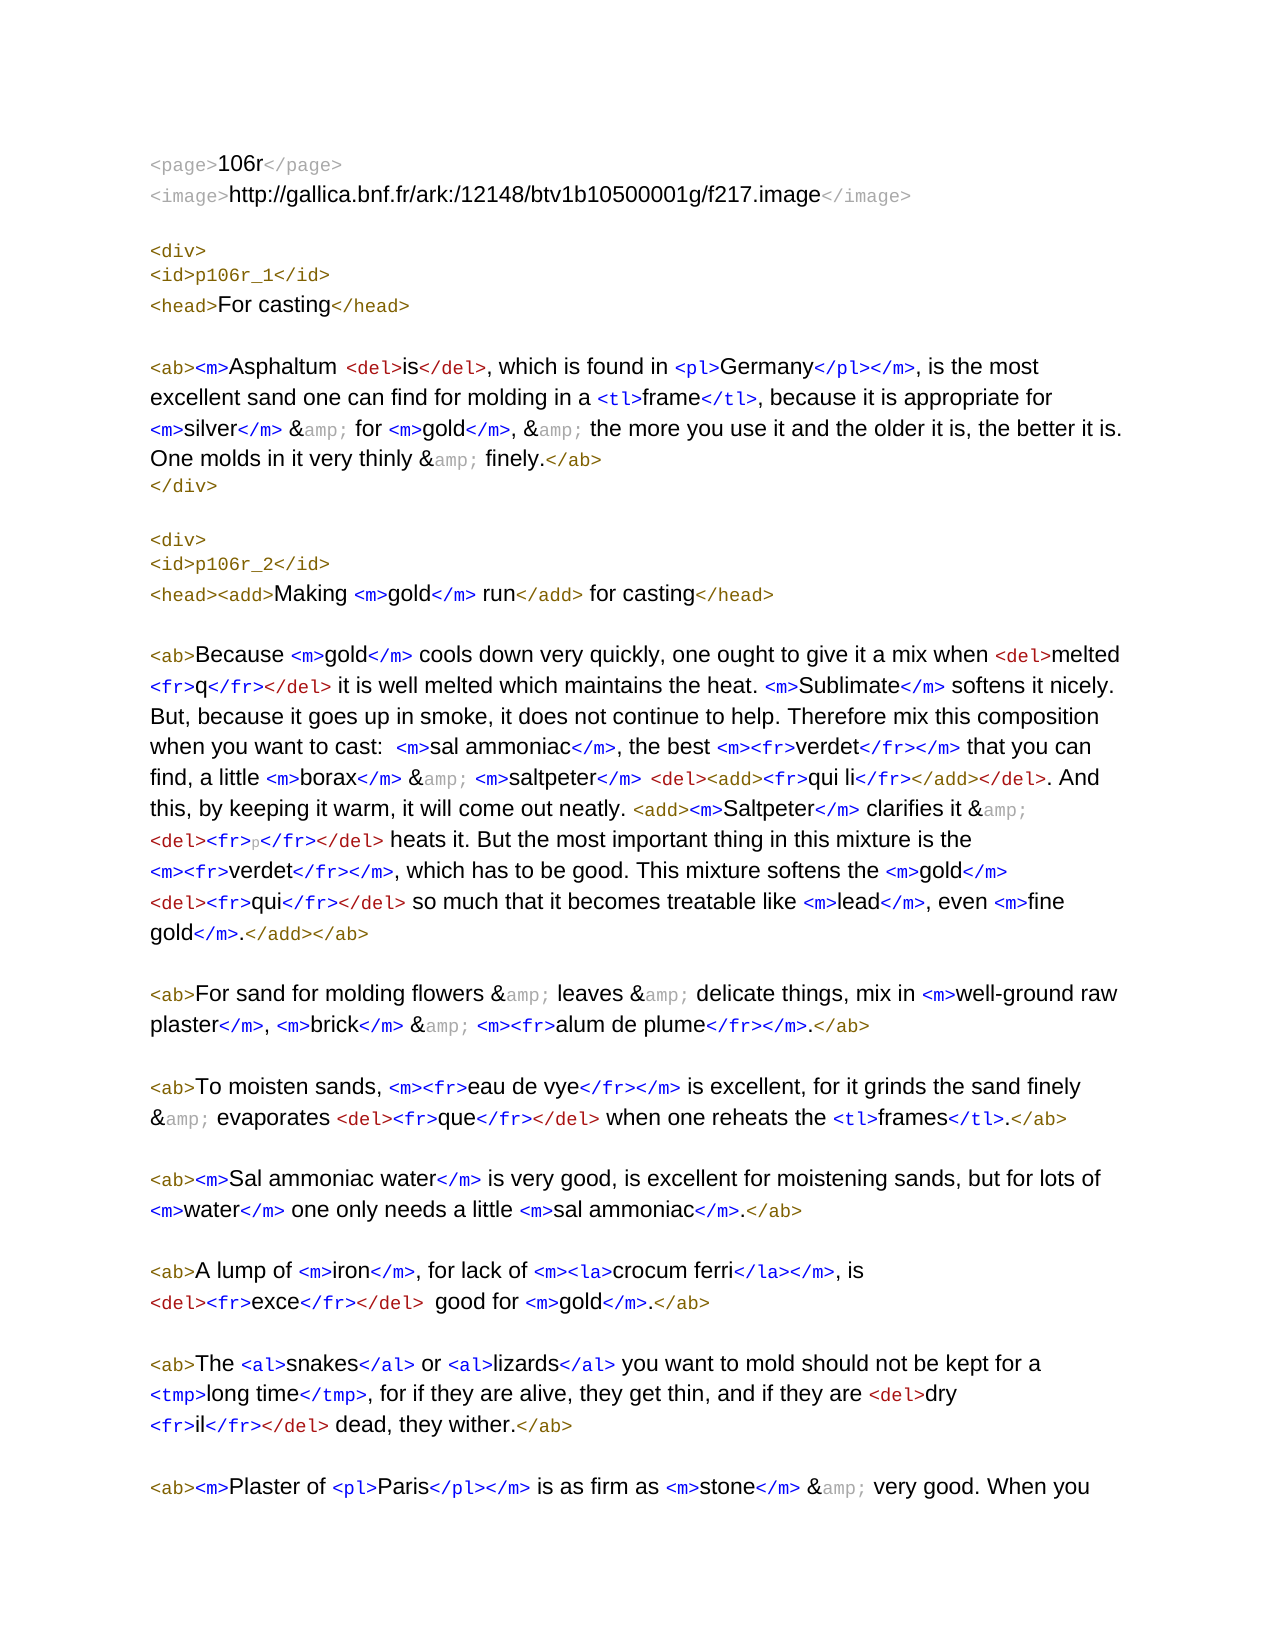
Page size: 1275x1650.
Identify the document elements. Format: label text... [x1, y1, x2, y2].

text <ab>For sand for molding flowers &amp; leaves &amp; delicate things, mix in <m>well-ground raw plaster</m>, <m>brick</m> &amp; <m><fr>alum de plume</fr></m>.</ab> [150, 980, 1125, 1038]
text <page>106r</page> [150, 150, 1125, 177]
text <ab><m>Asphaltum <del>is</del>, which is found in <pl>Germany</pl></m>, is the most excellent sand one can find for molding in a <tl>frame</tl>, because it is appropriate for <m>silver</m> &amp; for <m>gold</m>, &amp; the more you use it and the older it is, the better it is. One molds in it very thinly &amp; finely.</ab> [150, 353, 1125, 472]
text </div> [150, 477, 1125, 498]
text <ab>The <al>snakes</al> or <al>lizards</al> you want to mold should not be kept for a <tmp>long time</tmp>, for if they are alive, they get thin, and if they are <del>dry <fr>il</fr></del> dead, they wither.</ab> [150, 1349, 1125, 1438]
text <div> <id>p106r_2</id> <head><add>Making <m>gold</m> run</add> for casting</head> [150, 501, 1125, 607]
text <ab><m>Sal ammoniac water</m> is very good, is excellent for moistening sands, but for lots of <m>water</m> one only needs a little <m>sal ammoniac</m>.</ab> [150, 1165, 1125, 1223]
text <div> <id>p106r_1</id> <head>For casting</head> [150, 212, 1125, 318]
text <ab>To moisten sands, <m><fr>eau de vye</fr></m> is excellent, for it grinds the sand finely &amp; evaporates <del><fr>que</fr></del> when one reheats the <tl>frames</tl>.</ab> [150, 1073, 1125, 1131]
text <ab>A lump of <m>iron</m>, for lack of <m><la>crocum ferri</la></m>, is <del><fr>exce</fr></del> good for <m>gold</m>.</ab> [150, 1257, 1125, 1315]
text <image>http://gallica.bnf.fr/ark:/12148/btv1b10500001g/f217.image</image> [150, 181, 1125, 208]
text <ab>Because <m>gold</m> cools down very quickly, one ought to give it a mix when <del>melted <fr>q</fr></del> it is well melted which maintains the heat. <m>Sublimate</m> softens it nicely. But, because it goes up in smoke, it does not continue to help. Therefore mix this composition when you want to cast: <m>sal ammoniac</m>, the best <m><fr>verdet</fr></m> that you can find, a little <m>borax</m> &amp; <m>saltpeter</m> <del><add><fr>qui li</fr></add></del>. And this, by keeping it warm, it will come out neatly. <add><m>Saltpeter</m> clarifies it &amp; <del><fr>p</fr></del> heats it. But the most important thing in this mixture is the <m><fr>verdet</fr></m>, which has to be good. This mixture softens the <m>gold</m> <del><fr>qui</fr></del> so much that it becomes treatable like <m>lead</m>, even <m>fine gold</m>.</add></ab> [150, 641, 1125, 946]
